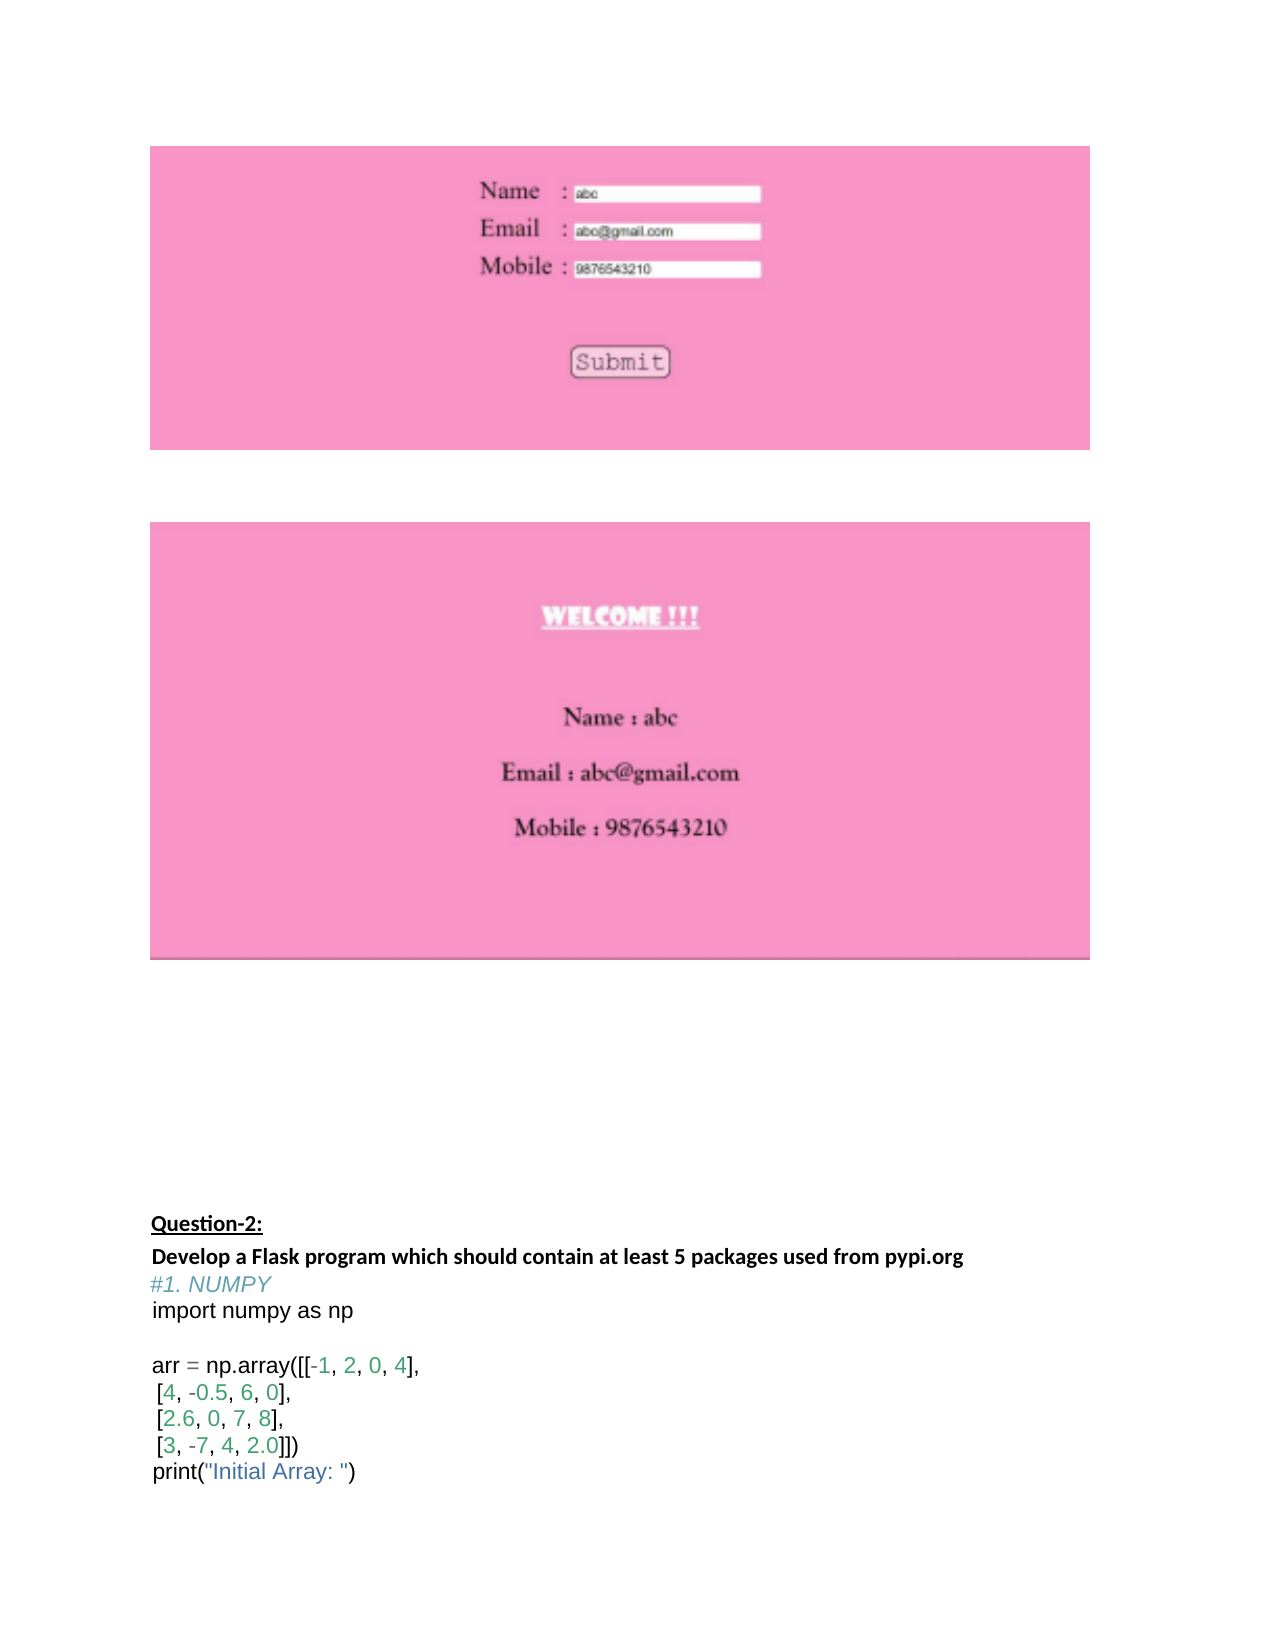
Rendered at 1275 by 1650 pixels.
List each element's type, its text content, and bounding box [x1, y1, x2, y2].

picture [150, 522, 1090, 960]
text print("Initial Array: ") [152, 1458, 1137, 1484]
picture [150, 146, 1090, 450]
text [3, -7, 4, 2.0]]) [150, 1432, 1137, 1458]
text [2.6, 0, 7, 8], [150, 1405, 1137, 1432]
text Question-2: [151, 1209, 1137, 1237]
text import numpy as np [152, 1297, 1137, 1323]
text Develop a Flask program which should contain at least 5 packages used from pypi.org [152, 1242, 1137, 1271]
text [4, -0.5, 6, 0], [150, 1379, 1137, 1405]
text arr = np.array([[-1, 2, 0, 4], [152, 1352, 1137, 1379]
text #1. NUMPY [150, 1271, 1137, 1297]
